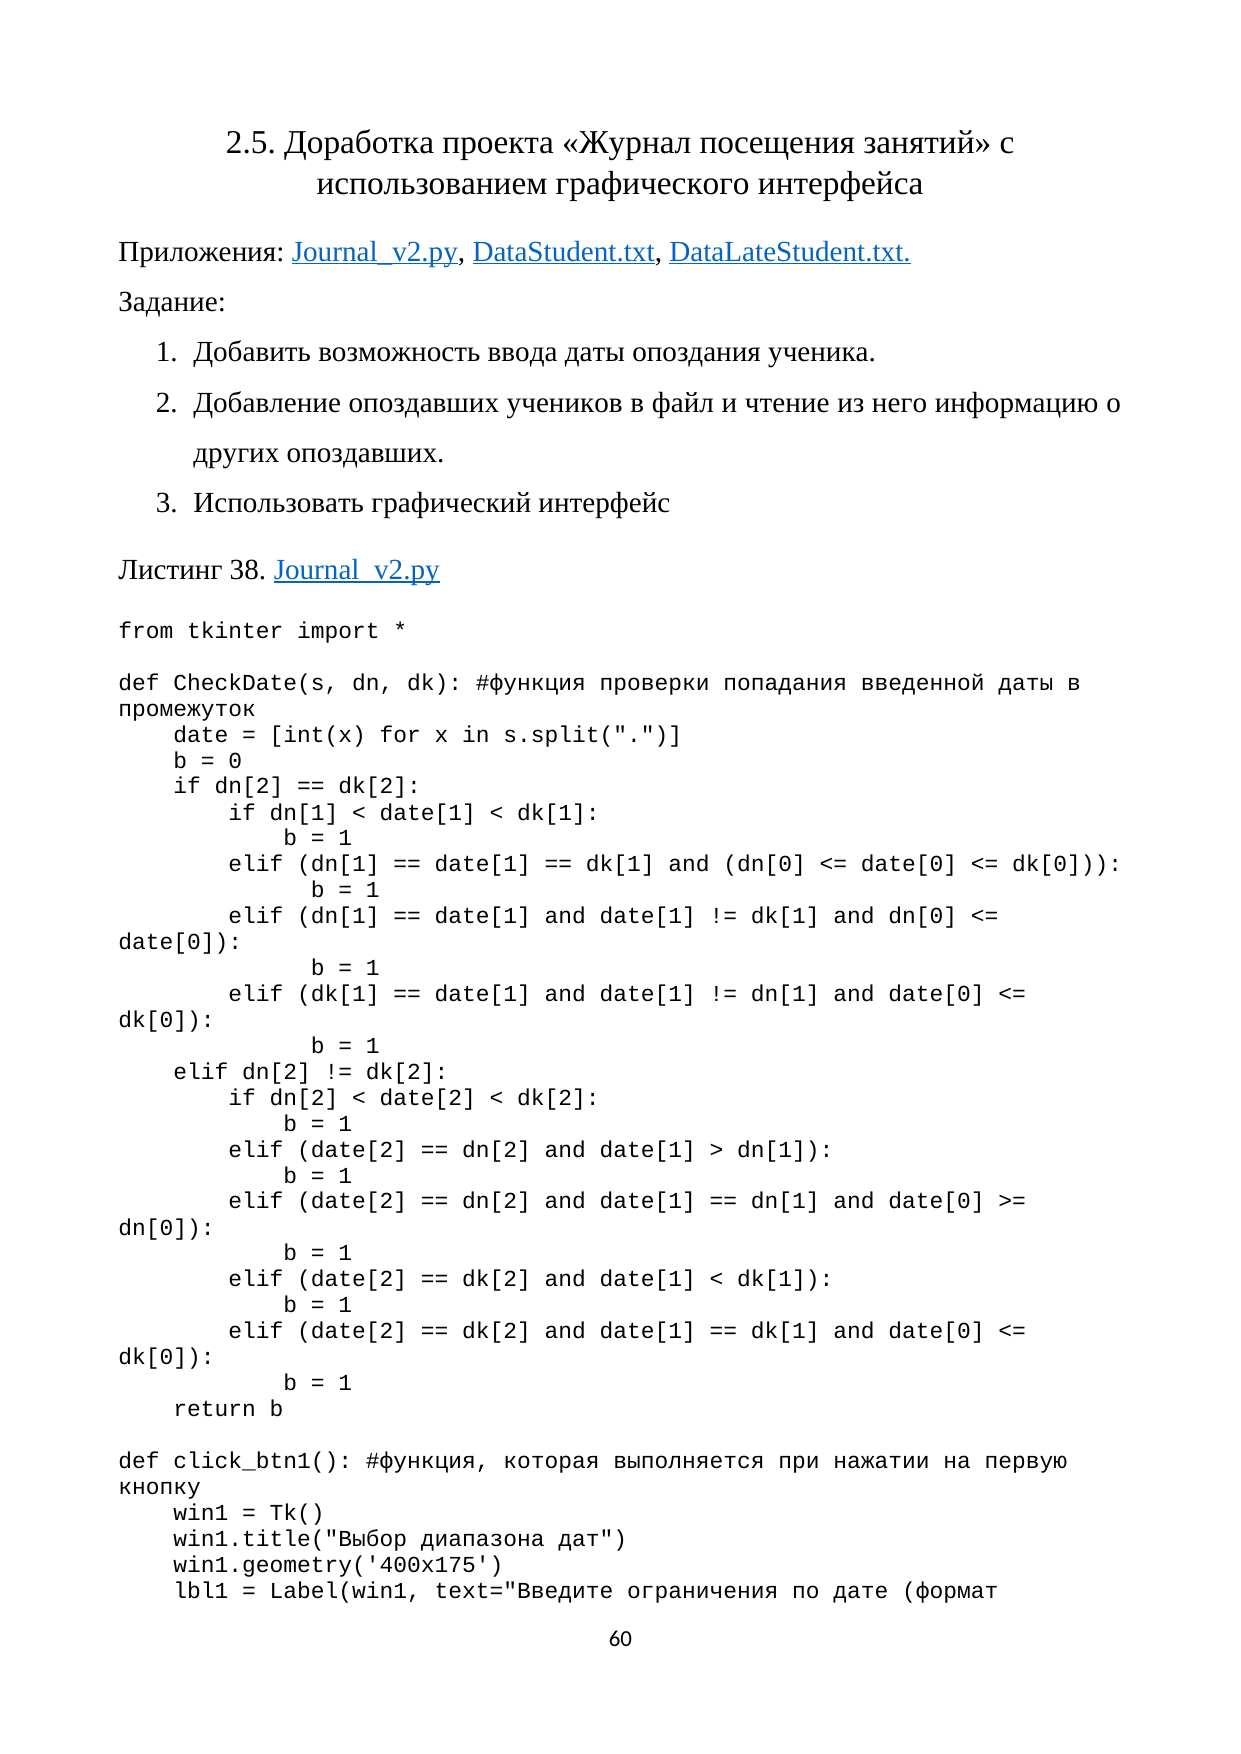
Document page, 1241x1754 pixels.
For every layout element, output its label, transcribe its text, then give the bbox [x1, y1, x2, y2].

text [118, 619, 1122, 1605]
text Задание: [118, 284, 1122, 318]
list Использовать графический интерфейс [156, 485, 1122, 519]
list Добавить возможность ввода даты опоздания ученика. [156, 334, 1122, 368]
list Добавление опоздавших учеников в файл и чтение из него информацию о других опоздавших. [156, 385, 1122, 468]
text Листинг 38. Journal_v2.py [118, 552, 1122, 586]
text Приложения: Journal_v2.py, DataStudent.txt, DataLateStudent.txt. [118, 234, 1122, 267]
subtitle 2.5. Доработка проекта «Журнал посещения занятий» с использованием графического интерфейса [118, 122, 1122, 202]
